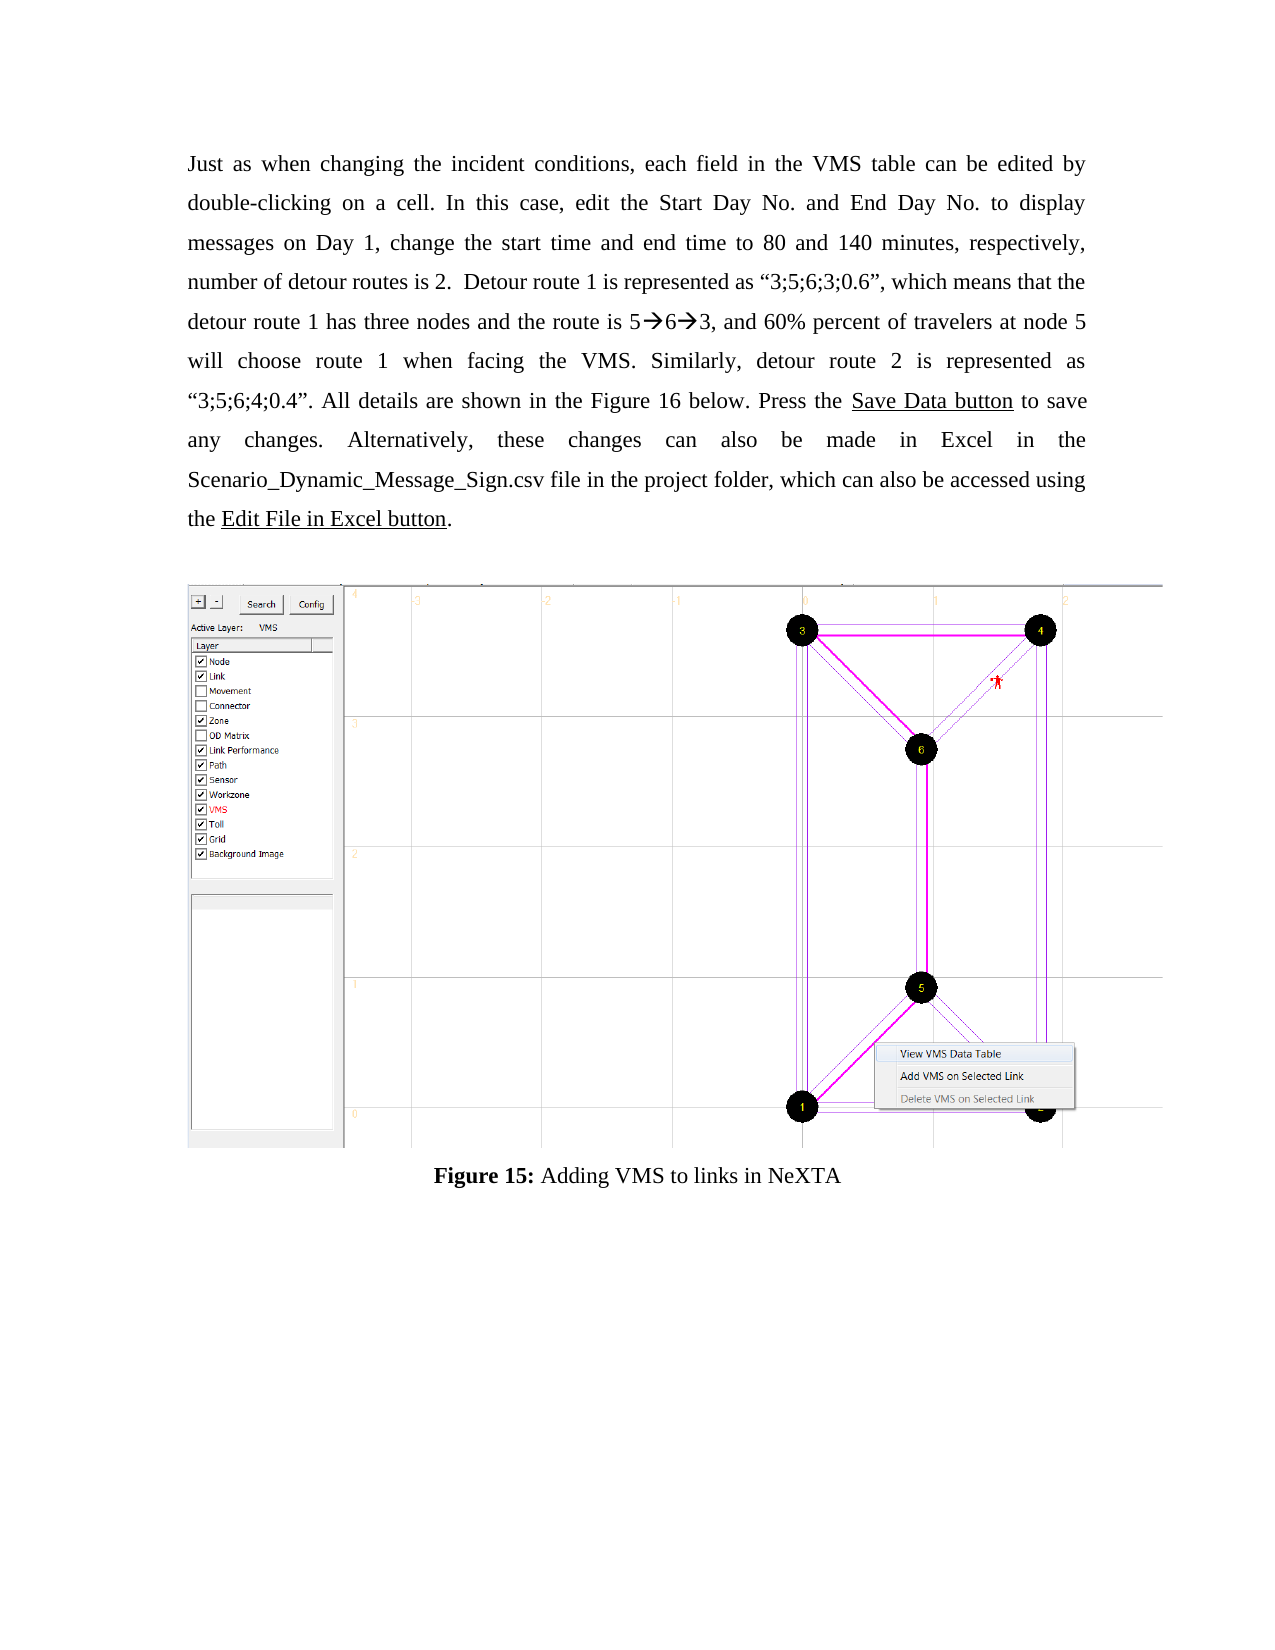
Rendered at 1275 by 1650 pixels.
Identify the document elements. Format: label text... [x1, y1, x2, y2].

text Just as when changing the incident conditions, each field in the VMS table can be edited by double-clicking on a cell. In this case, edit the Start Day No. and End Day No. to display messages on Day 1, change the start time and end time to 80 and 140 minutes, respectively, number of detour routes is 2. Detour route 1 is represented as “3;5;6;3;0.6”, which means that the detour route 1 has three nodes and the route is 563, and 60% percent of travelers at node 5 will choose route 1 when facing the VMS. Similarly, detour route 2 is represented as “3;5;6;4;0.4”. All details are shown in the Figure 16 below. Press the Save Data button to save any changes. Alternatively, these changes can also be made in Excel in the Scenario_Dynamic_Message_Sign.csv file in the project folder, which can also be accessed using the Edit File in Excel button. [187, 150, 1087, 532]
text Figure 15: Adding VMS to links in NeXTA [187, 1162, 1087, 1188]
picture [187, 584, 1163, 1148]
